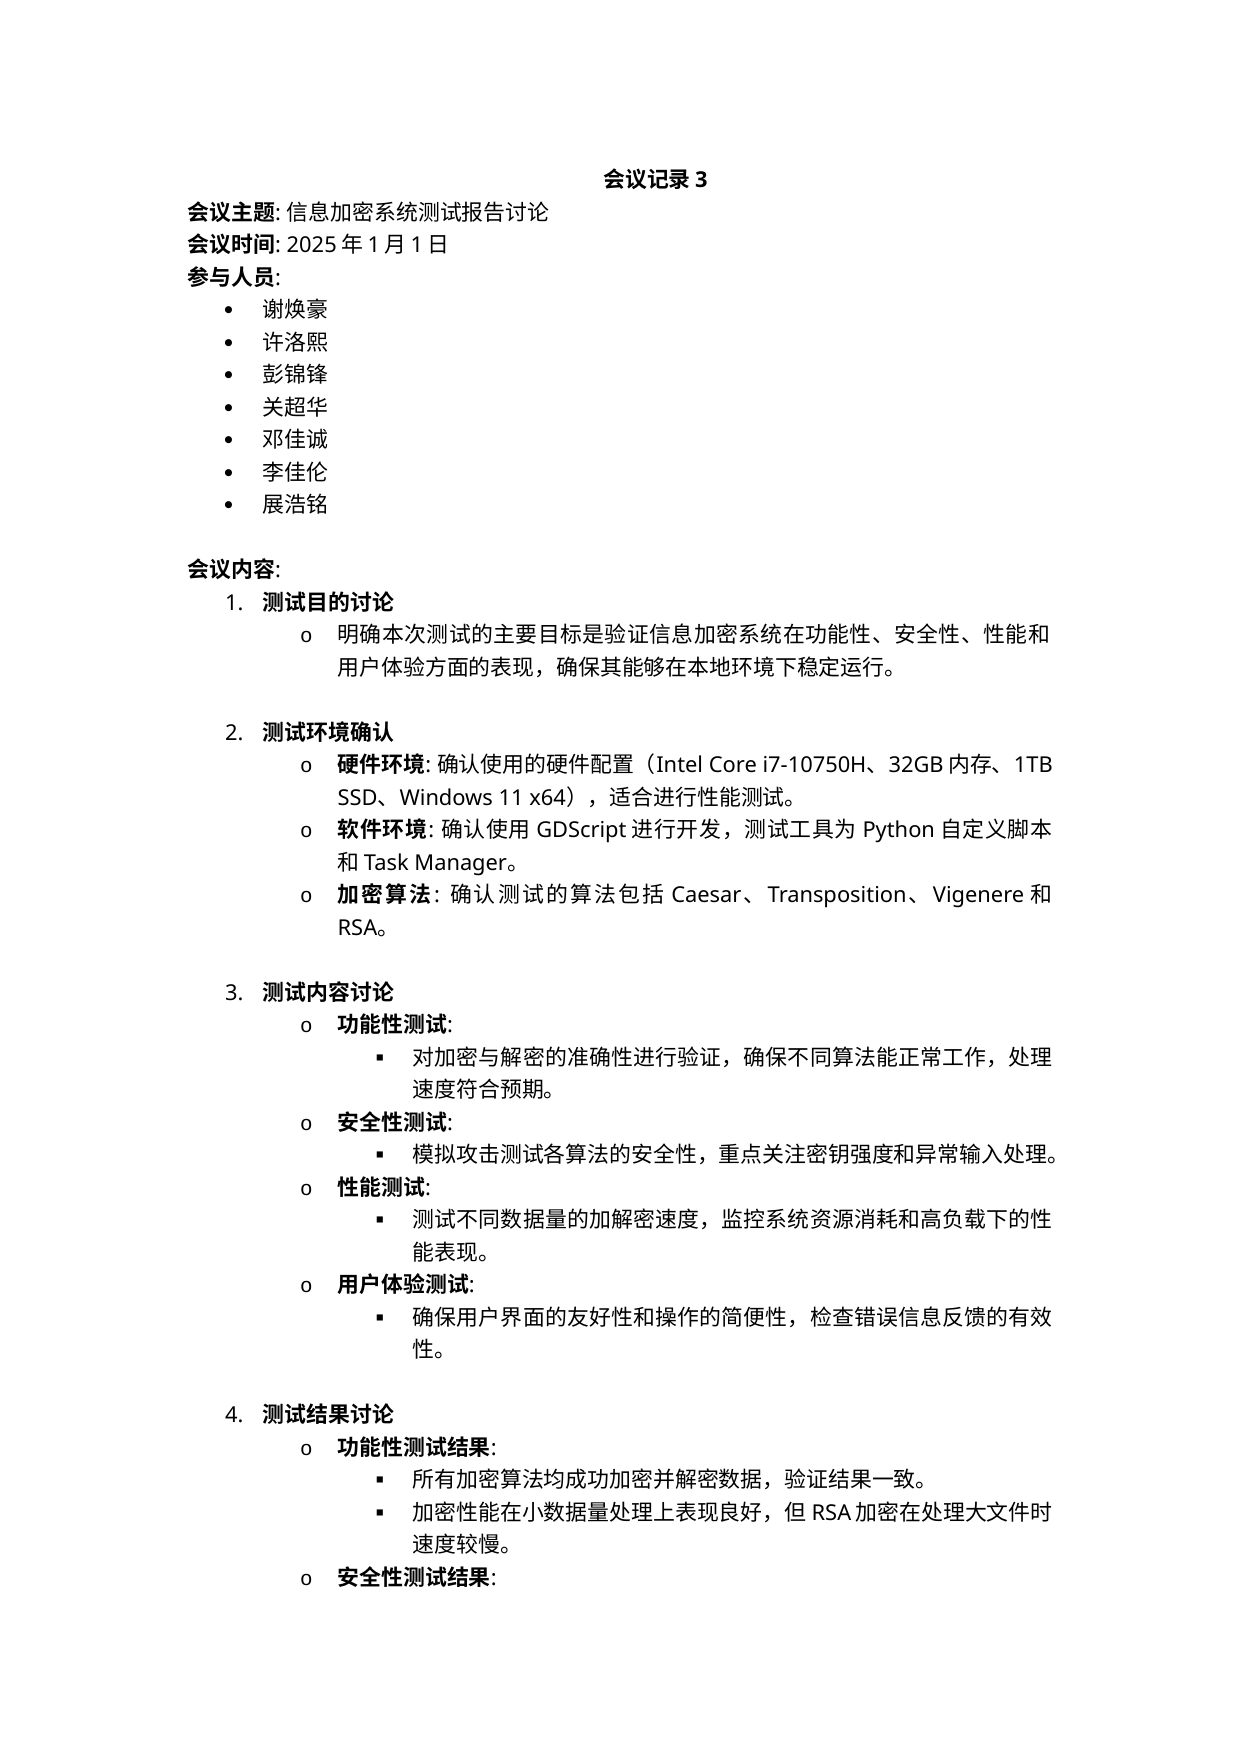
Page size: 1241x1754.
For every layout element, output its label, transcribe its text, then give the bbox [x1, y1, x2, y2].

list 许洛熙 [225, 324, 1053, 357]
list 所有加密算法均成功加密并解密数据，验证结果一致。 [375, 1462, 1053, 1494]
list 明确本次测试的主要目标是验证信息加密系统在功能性、安全性、性能和用户体验方面的表现，确保其能够在本地环境下稳定运行。 [300, 617, 1053, 682]
list 测试环境确认 [225, 714, 1053, 747]
list 功能性测试结果: [300, 1429, 1053, 1462]
list 模拟攻击测试各算法的安全性，重点关注密钥强度和异常输入处理。 [375, 1137, 1053, 1169]
list 功能性测试: [300, 1007, 1053, 1039]
list 彭锦锋 [225, 357, 1053, 389]
text 参与人员: [187, 259, 1053, 292]
list 展浩铭 [225, 487, 1053, 519]
list 安全性测试结果: [300, 1559, 1053, 1592]
list 关超华 [225, 389, 1053, 422]
text 会议内容: [187, 552, 1053, 584]
list 安全性测试: [300, 1104, 1053, 1137]
list 测试结果讨论 [225, 1397, 1053, 1429]
text 会议记录3 [581, 162, 1053, 194]
list 测试内容讨论 [225, 974, 1053, 1007]
list 确保用户界面的友好性和操作的简便性，检查错误信息反馈的有效性。 [375, 1299, 1053, 1364]
list 邓佳诚 [225, 422, 1053, 454]
list 李佳伦 [225, 454, 1053, 487]
list 硬件环境: 确认使用的硬件配置（Intel Core i7-10750H、32GB内存、1TB SSD、Windows 11 x64），适合进行性能测试。 [300, 747, 1053, 812]
list 用户体验测试: [300, 1267, 1053, 1299]
list 谢焕豪 [225, 292, 1053, 324]
list 测试不同数据量的加解密速度，监控系统资源消耗和高负载下的性能表现。 [375, 1202, 1053, 1267]
list 性能测试: [300, 1169, 1053, 1202]
list 加密性能在小数据量处理上表现良好，但RSA加密在处理大文件时速度较慢。 [375, 1494, 1053, 1559]
list 测试目的讨论 [225, 584, 1053, 617]
text 会议主题: 信息加密系统测试报告讨论 [187, 194, 1053, 227]
list 加密算法: 确认测试的算法包括Caesar、Transposition、Vigenere和RSA。 [300, 877, 1053, 942]
list 软件环境: 确认使用GDScript进行开发，测试工具为Python自定义脚本和Task Manager。 [300, 812, 1053, 877]
text 会议时间: 2025年1月1日 [187, 227, 1053, 259]
list 对加密与解密的准确性进行验证，确保不同算法能正常工作，处理速度符合预期。 [375, 1039, 1053, 1104]
